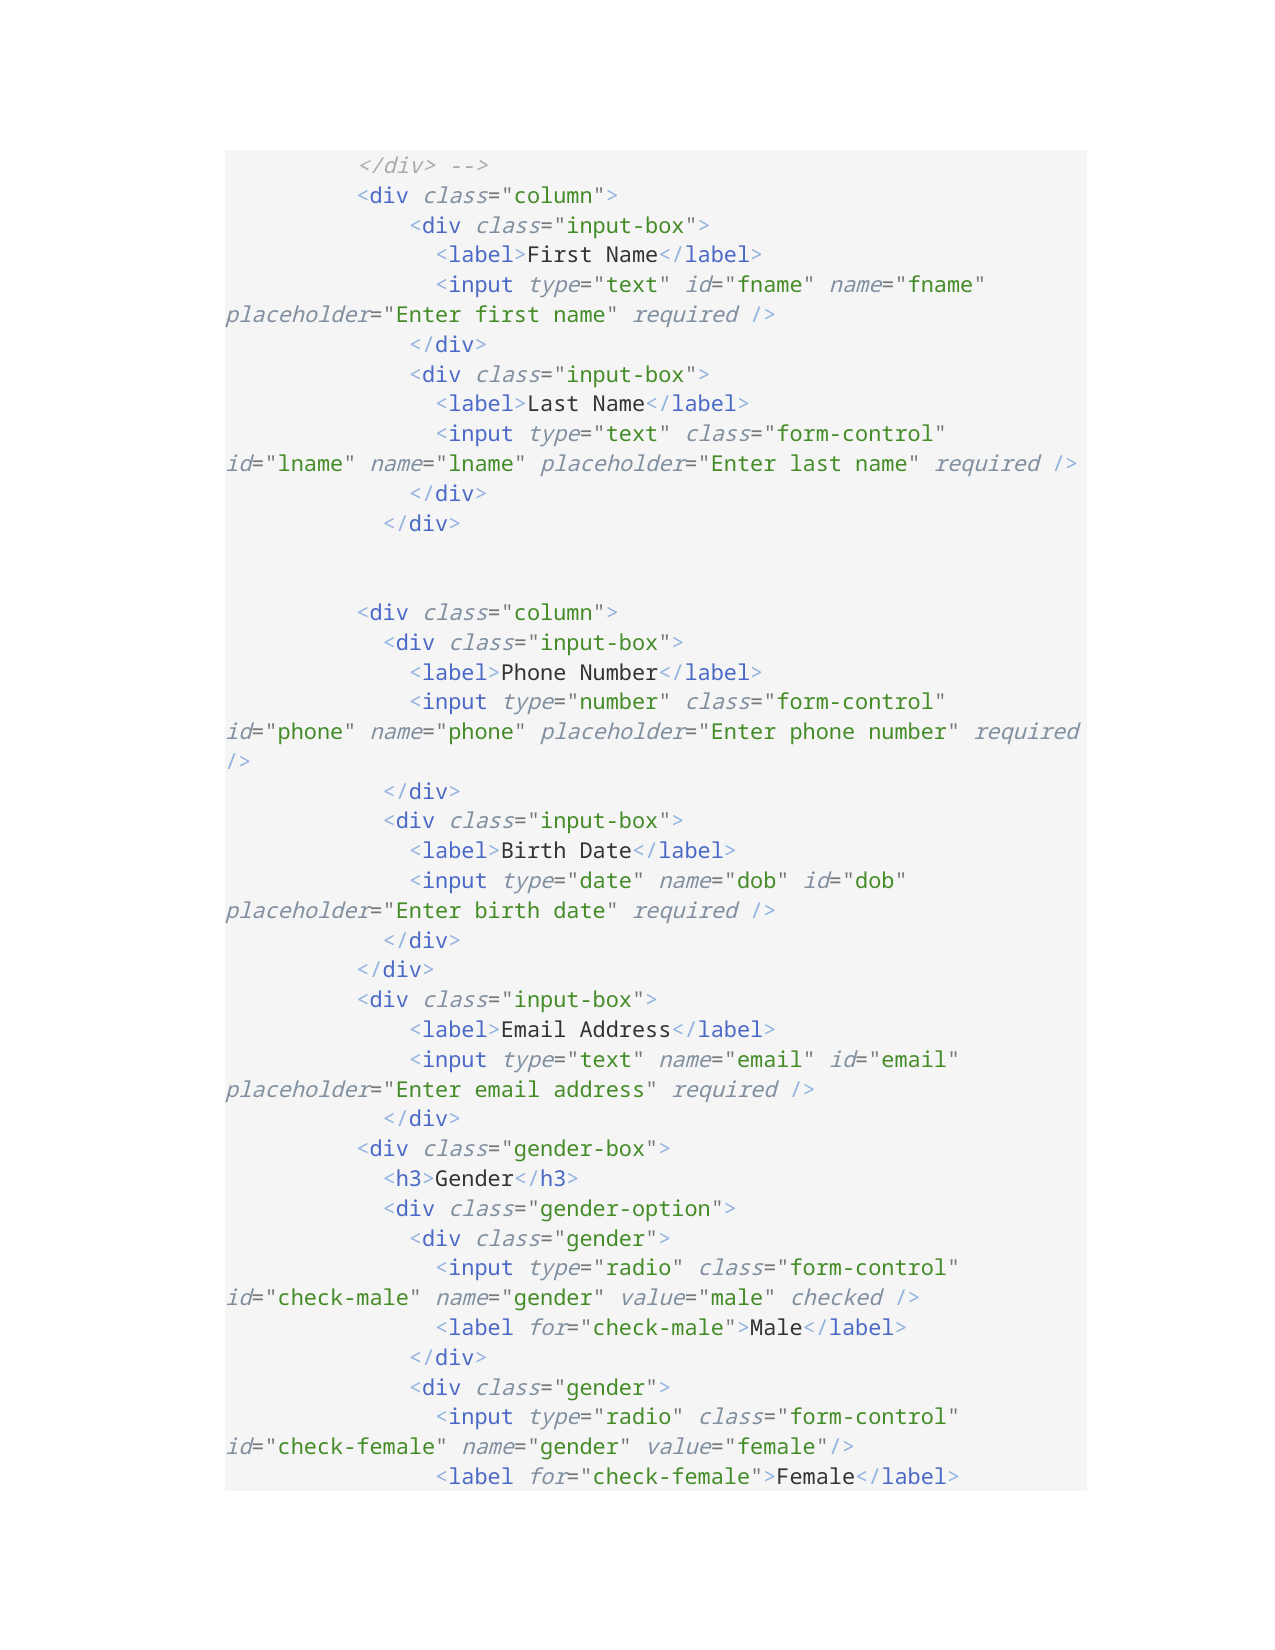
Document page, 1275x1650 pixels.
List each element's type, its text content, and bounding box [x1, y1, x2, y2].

text <div class="input-box"> [225, 627, 1087, 656]
text <div class="column"> [225, 597, 1087, 627]
text </div> [225, 478, 1087, 507]
text <label>Email Address</label> [225, 1014, 1087, 1044]
text <input type="text" name="email" id="email" placeholder="Enter email address" required /> [225, 1044, 1087, 1103]
text <label for="check-male">Male</label> [225, 1312, 1087, 1342]
text <input type="number" class="form-control" id="phone" name="phone" placeholder="Enter phone number" required /> [225, 686, 1087, 776]
text <div class="input-box"> [225, 209, 1087, 239]
text </div> [225, 507, 1087, 537]
text <div class="gender-box"> [225, 1133, 1087, 1163]
text </div> [225, 1342, 1087, 1371]
text </div> [225, 329, 1087, 358]
text <div class="gender"> [225, 1371, 1087, 1401]
text <input type="radio" class="form-control" id="check-female" name="gender" value="female"/> [225, 1401, 1087, 1461]
text <input type="text" id="fname" name="fname" placeholder="Enter first name" required /> [225, 269, 1087, 329]
text <label for="check-female">Female</label> [225, 1461, 1087, 1491]
text <div class="input-box"> [225, 984, 1087, 1014]
text </div> [225, 954, 1087, 984]
text </div> --> [225, 150, 1087, 180]
text <label>First Name</label> [225, 239, 1087, 269]
text <div class="gender-option"> [225, 1193, 1087, 1222]
text <label>Phone Number</label> [225, 656, 1087, 686]
text <input type="radio" class="form-control" id="check-male" name="gender" value="male" checked /> [225, 1252, 1087, 1312]
text <input type="date" name="dob" id="dob" placeholder="Enter birth date" required /> [225, 865, 1087, 924]
text <div class="input-box"> [225, 805, 1087, 835]
text </div> [225, 776, 1087, 805]
text <label>Birth Date</label> [225, 835, 1087, 865]
text </div> [225, 1103, 1087, 1133]
text <div class="column"> [225, 180, 1087, 209]
text <input type="text" class="form-control" id="lname" name="lname" placeholder="Enter last name" required /> [225, 418, 1087, 478]
text <div class="input-box"> [225, 358, 1087, 388]
text <h3>Gender</h3> [225, 1163, 1087, 1193]
text <div class="gender"> [225, 1222, 1087, 1252]
text <label>Last Name</label> [225, 388, 1087, 418]
text </div> [225, 924, 1087, 954]
